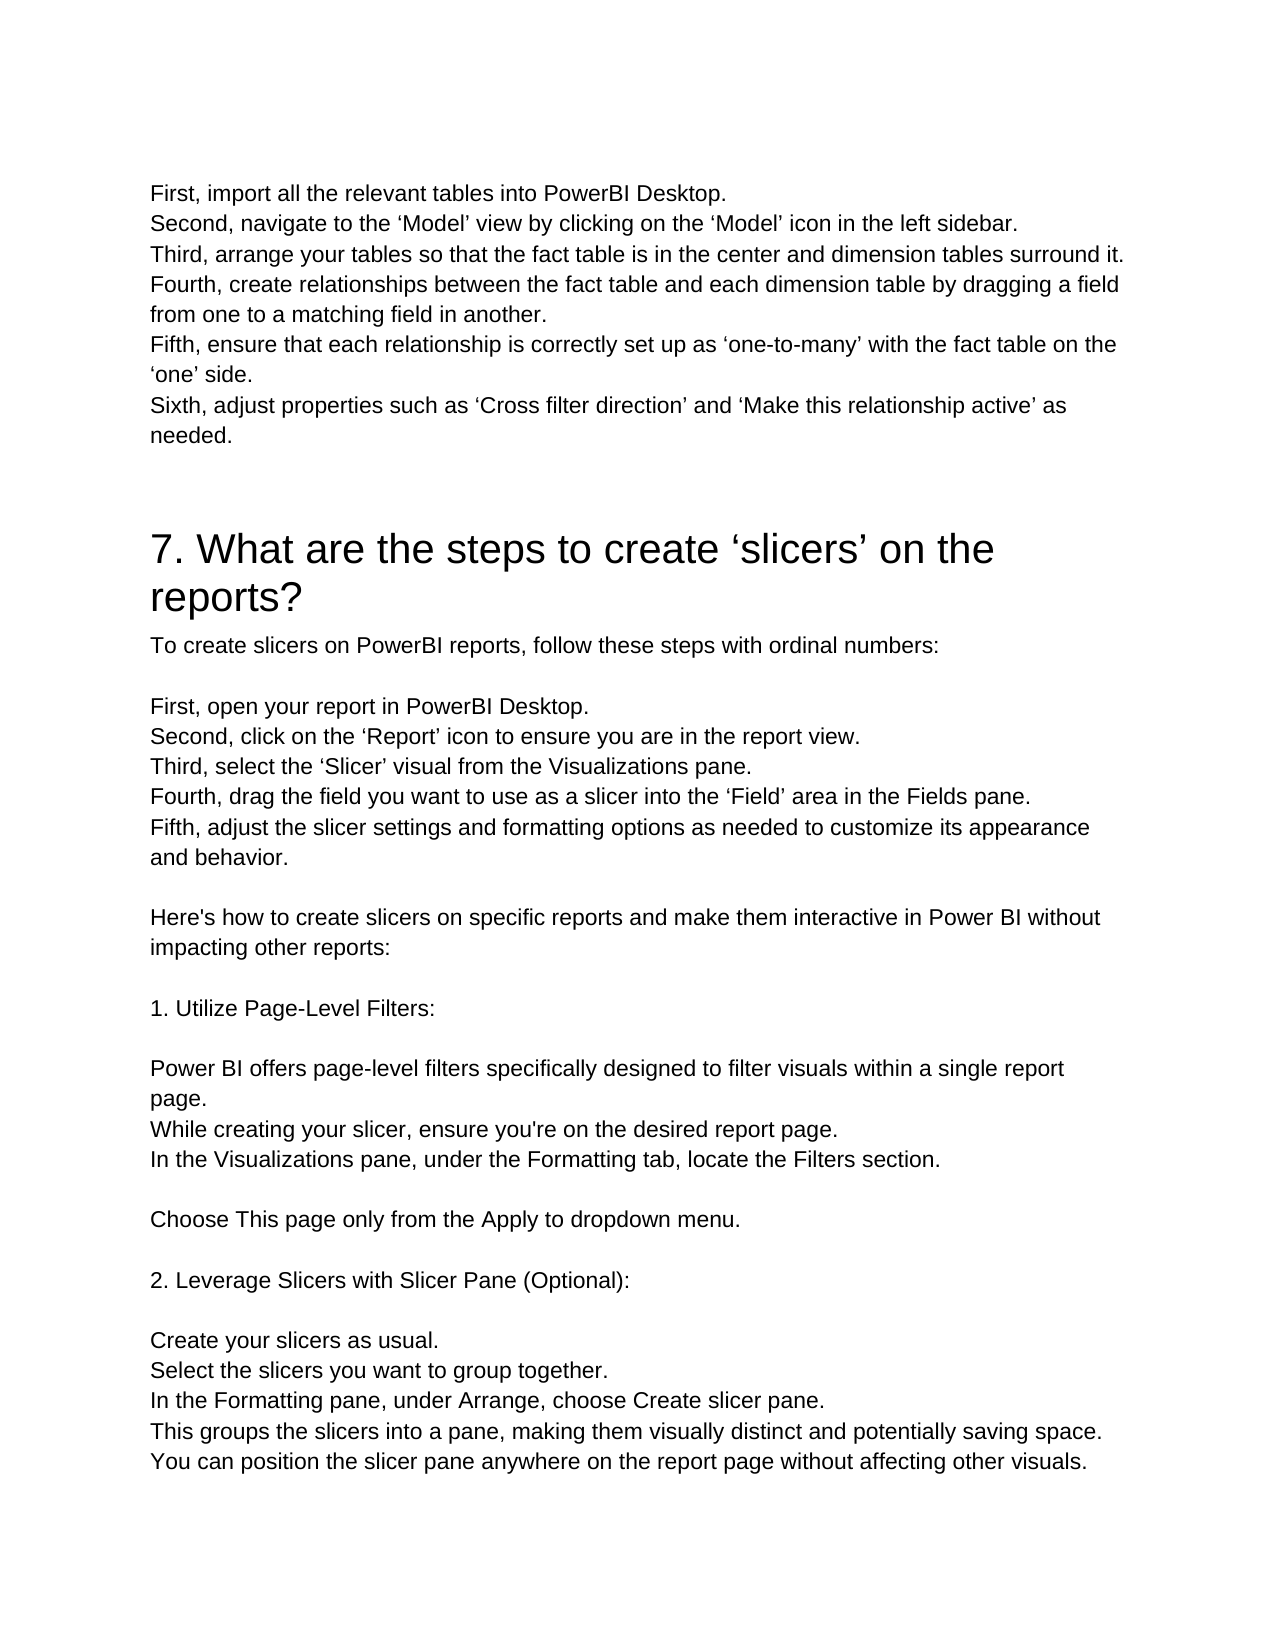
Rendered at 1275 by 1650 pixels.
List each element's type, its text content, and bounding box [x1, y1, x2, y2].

subtitle 7. What are the steps to create ‘slicers’ on the reports? [150, 524, 1125, 620]
text Here's how to create slicers on specific reports and make them interactive in Power BI without impacting other reports: [150, 904, 1125, 961]
text In the Formatting pane, under Arrange, choose Create slicer pane. [150, 1387, 1125, 1414]
text Select the slicers you want to group together. [150, 1357, 1125, 1384]
text Third, select the ‘Slicer’ visual from the Visualizations pane. [150, 753, 1125, 779]
text Fourth, drag the field you want to use as a slicer into the ‘Field’ area in the Fields pane. [150, 783, 1125, 810]
text 1. Utilize Page-Level Filters: [150, 995, 1125, 1021]
text Power BI offers page-level filters specifically designed to filter visuals within a single report page. [150, 1055, 1125, 1112]
text Fifth, adjust the slicer settings and formatting options as needed to customize its appearance and behavior. [150, 813, 1125, 870]
text While creating your slicer, ensure you're on the desired report page. [150, 1116, 1125, 1142]
text To create slicers on PowerBI reports, follow these steps with ordinal numbers: [150, 632, 1125, 659]
text Choose This page only from the Apply to dropdown menu. [150, 1206, 1125, 1233]
text Second, navigate to the ‘Model’ view by clicking on the ‘Model’ icon in the left sidebar. [150, 210, 1125, 237]
text Fourth, create relationships between the fact table and each dimension table by dragging a field from one to a matching field in another. [150, 271, 1125, 327]
text Second, click on the ‘Report’ icon to ensure you are in the report view. [150, 723, 1125, 749]
text Create your slicers as usual. [150, 1327, 1125, 1353]
text You can position the slicer pane anywhere on the report page without affecting other visuals. [150, 1448, 1125, 1474]
text Sixth, adjust properties such as ‘Cross filter direction’ and ‘Make this relationship active’ as needed. [150, 392, 1125, 448]
text First, open your report in PowerBI Desktop. [150, 693, 1125, 719]
text Fifth, ensure that each relationship is correctly set up as ‘one-to-many’ with the fact table on the ‘one’ side. [150, 331, 1125, 388]
text 2. Leverage Slicers with Slicer Pane (Optional): [150, 1267, 1125, 1293]
text Third, arrange your tables so that the fact table is in the center and dimension tables surround it. [150, 241, 1125, 267]
text In the Visualizations pane, under the Formatting tab, locate the Filters section. [150, 1146, 1125, 1172]
text This groups the slicers into a pane, making them visually distinct and potentially saving space. [150, 1418, 1125, 1444]
text First, import all the relevant tables into PowerBI Desktop. [150, 180, 1125, 207]
